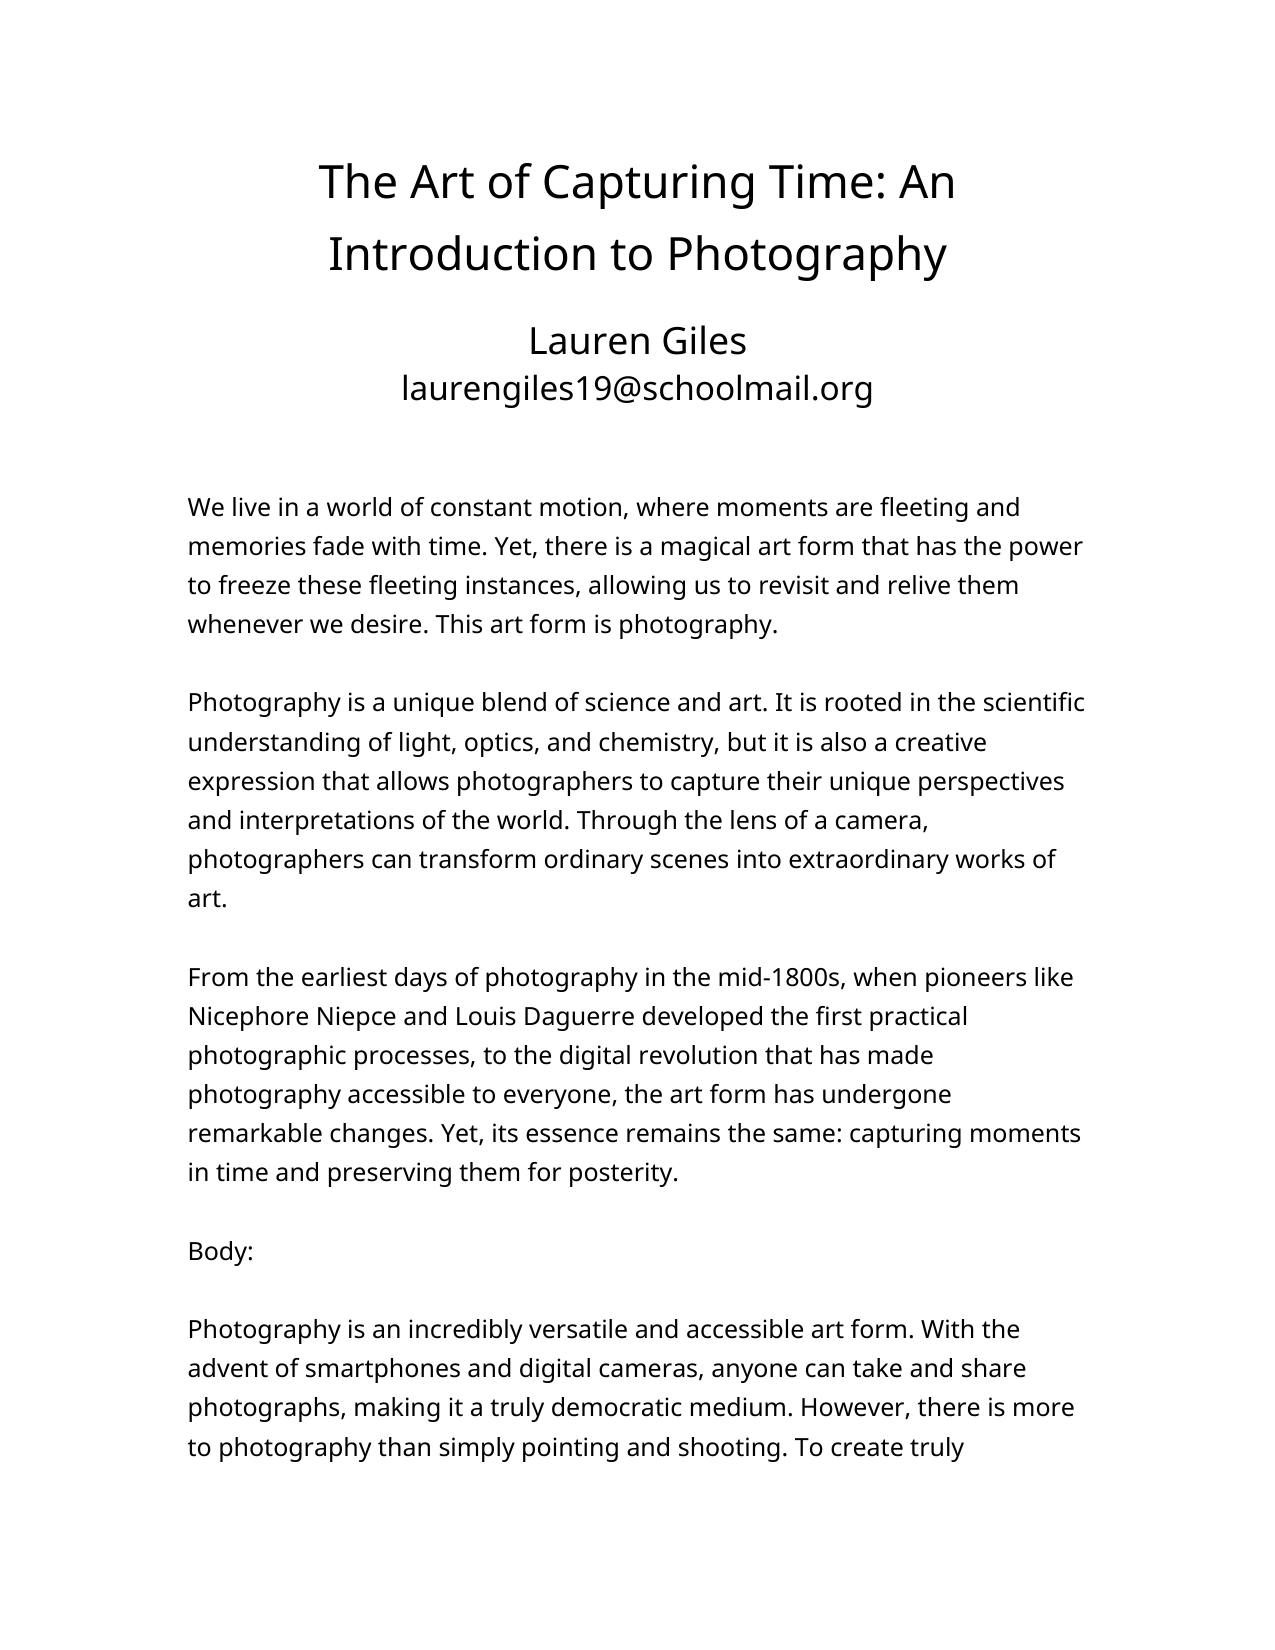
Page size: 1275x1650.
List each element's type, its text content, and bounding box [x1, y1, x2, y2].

text The Art of Capturing Time: An Introduction to Photography [187, 150, 1087, 284]
text laurengiles19@schoolmail.org [187, 365, 1087, 411]
text Lauren Giles [187, 314, 1087, 365]
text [187, 489, 1087, 1463]
